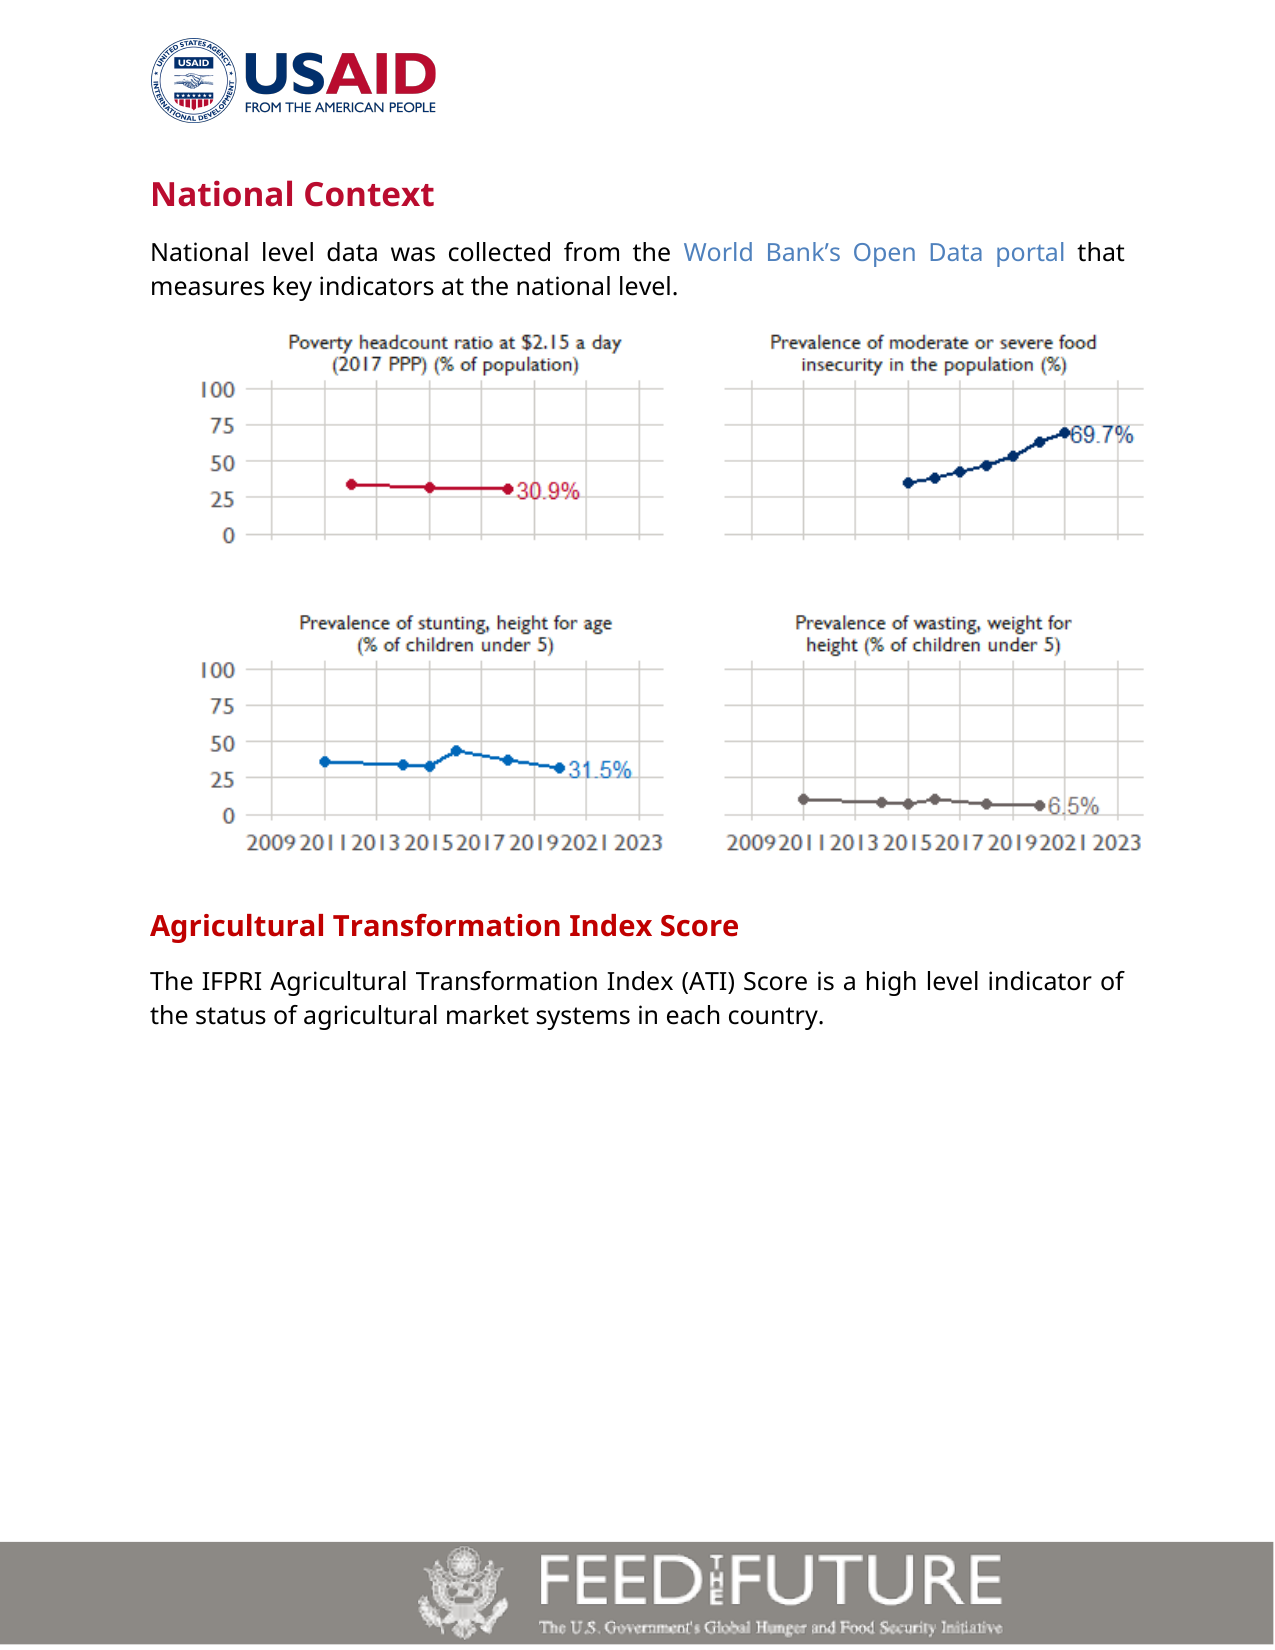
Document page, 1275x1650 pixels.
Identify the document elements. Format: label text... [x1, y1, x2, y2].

picture [151, 38, 436, 123]
text The IFPRI Agricultural Transformation Index (ATI) Score is a high level indicator of the status of agricultural market systems in each country. [150, 964, 1125, 1032]
picture [414, 1540, 1010, 1645]
subtitle Agricultural Transformation Index Score [150, 905, 1125, 945]
text National level data was collected from the World Bank’s Open Data portal that measures key indicators at the national level. [150, 235, 1125, 303]
picture [168, 321, 1144, 885]
subtitle National Context [150, 171, 1125, 216]
